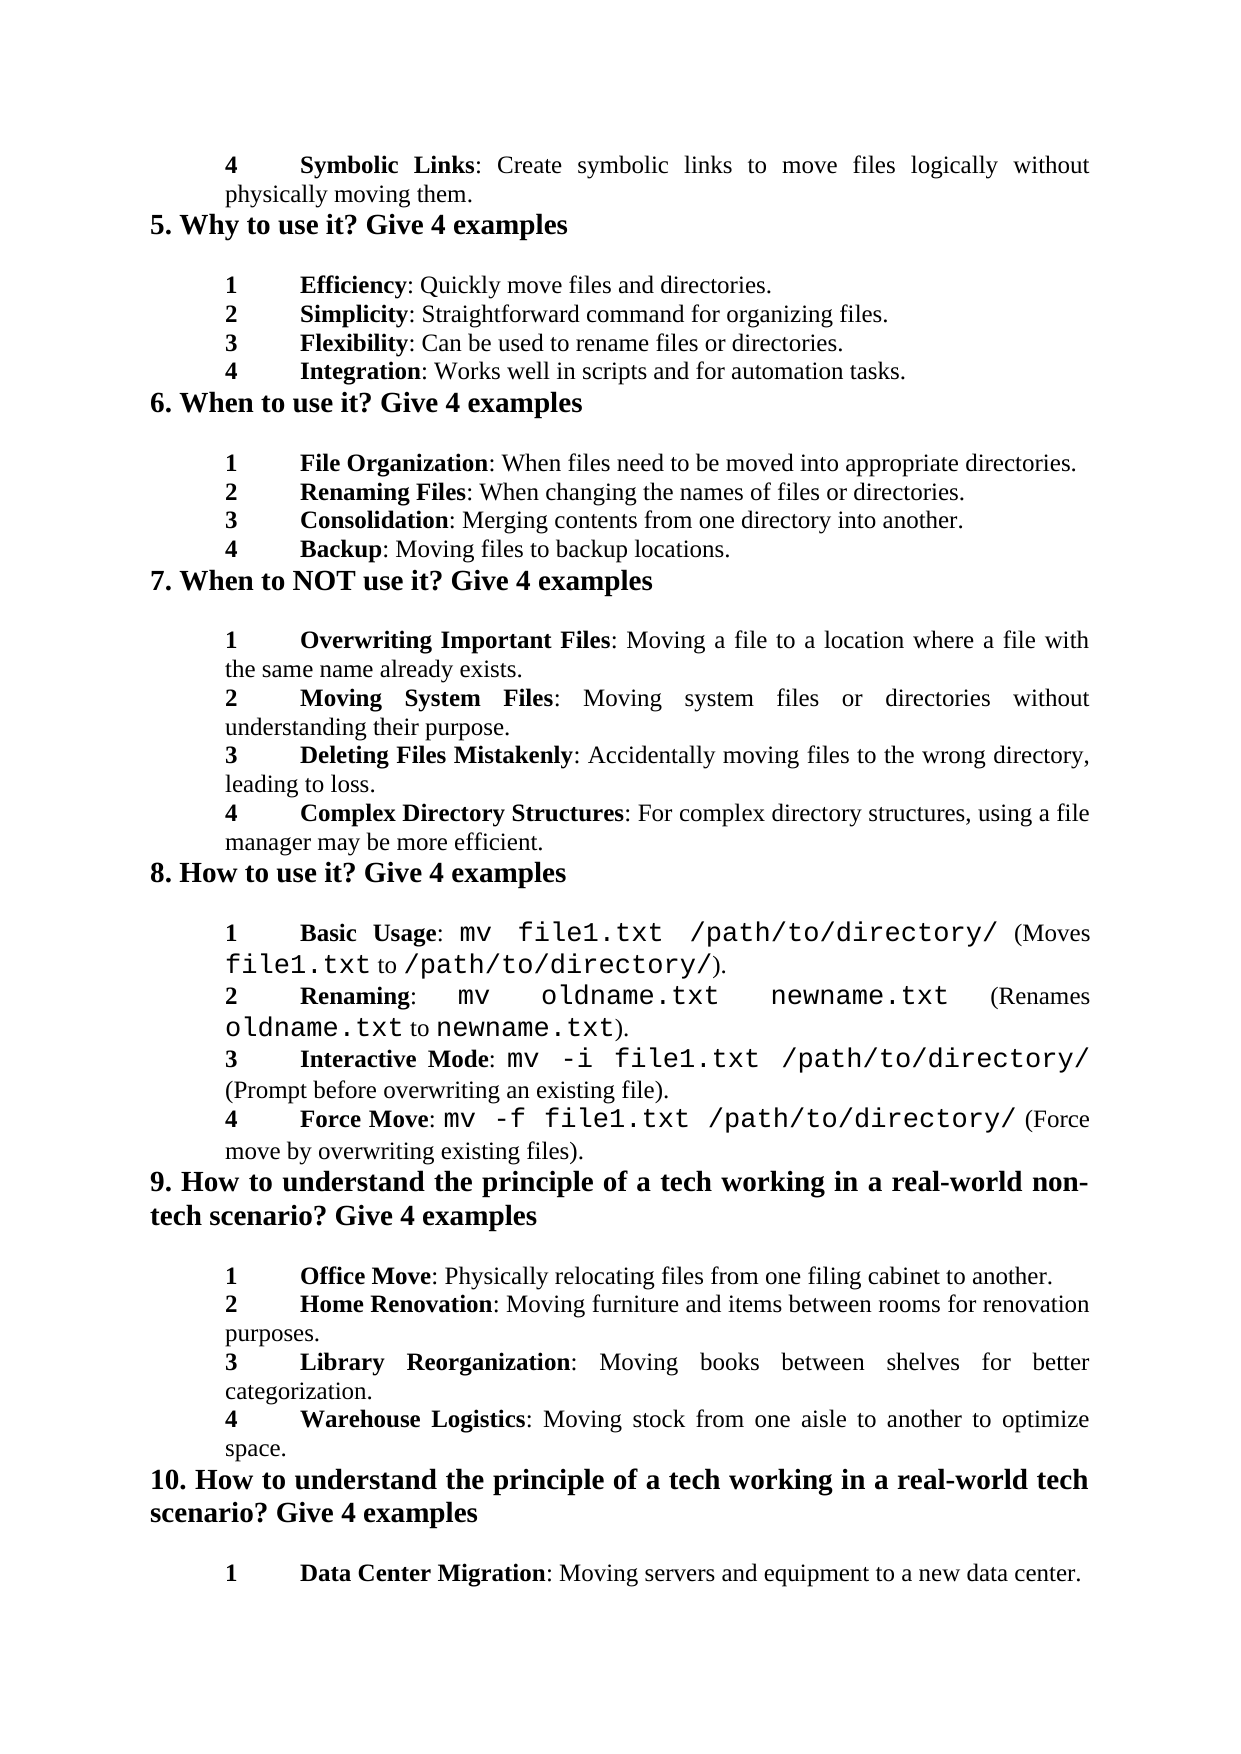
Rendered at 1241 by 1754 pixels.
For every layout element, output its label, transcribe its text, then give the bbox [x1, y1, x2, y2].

text 3 Library Reorganization: Moving books between shelves for better categorization. [150, 1347, 1090, 1404]
text 4 Complex Directory Structures: For complex directory structures, using a file manager may be more efficient. [150, 798, 1090, 856]
text 4 Force Move: mv -f file1.txt /path/to/directory/ (Force move by overwriting existing files). [150, 1104, 1090, 1164]
text 9. How to understand the principle of a tech working in a real-world non-tech scenario? Give 4 examples [150, 1164, 1090, 1232]
text 2 Renaming Files: When changing the names of files or directories. [150, 477, 1090, 505]
text 2 Simplicity: Straightforward command for organizing files. [150, 299, 1090, 328]
text 2 Moving System Files: Moving system files or directories without understanding their purpose. [150, 683, 1090, 741]
text 4 Warehouse Logistics: Moving stock from one aisle to another to optimize space. [150, 1404, 1090, 1462]
text 7. When to NOT use it? Give 4 examples [150, 563, 1090, 596]
text 4 Symbolic Links: Create symbolic links to move files logically without physically moving them. [150, 150, 1090, 207]
text 1 Overwriting Important Files: Moving a file to a location where a file with the same name already exists. [150, 626, 1090, 683]
text 6. When to use it? Give 4 examples [150, 385, 1090, 419]
text 1 File Organization: When files need to be moved into appropriate directories. [150, 448, 1090, 477]
text 3 Flexibility: Can be used to rename files or directories. [150, 328, 1090, 356]
text 1 Office Move: Physically relocating files from one filing cabinet to another. [150, 1261, 1090, 1289]
text 1 Efficiency: Quickly move files and directories. [150, 270, 1090, 299]
text 1 Data Center Migration: Moving servers and equipment to a new data center. [150, 1558, 1090, 1587]
text 10. How to understand the principle of a tech working in a real-world tech scenario? Give 4 examples [150, 1462, 1090, 1529]
text 4 Integration: Works well in scripts and for automation tasks. [150, 356, 1090, 385]
text 3 Consolidation: Merging contents from one directory into another. [150, 505, 1090, 534]
text 1 Basic Usage: mv file1.txt /path/to/directory/ (Moves file1.txt to /path/to/directory/). [150, 918, 1090, 981]
text 3 Interactive Mode: mv -i file1.txt /path/to/directory/ (Prompt before overwriting an existing file). [150, 1044, 1090, 1104]
text 3 Deleting Files Mistakenly: Accidentally moving files to the wrong directory, leading to loss. [150, 741, 1090, 798]
text 5. Why to use it? Give 4 examples [150, 207, 1090, 241]
text 8. How to use it? Give 4 examples [150, 856, 1090, 889]
text 4 Backup: Moving files to backup locations. [150, 534, 1090, 563]
text 2 Home Renovation: Moving furniture and items between rooms for renovation purposes. [150, 1289, 1090, 1347]
text 2 Renaming: mv oldname.txt newname.txt (Renames oldname.txt to newname.txt). [150, 981, 1090, 1044]
